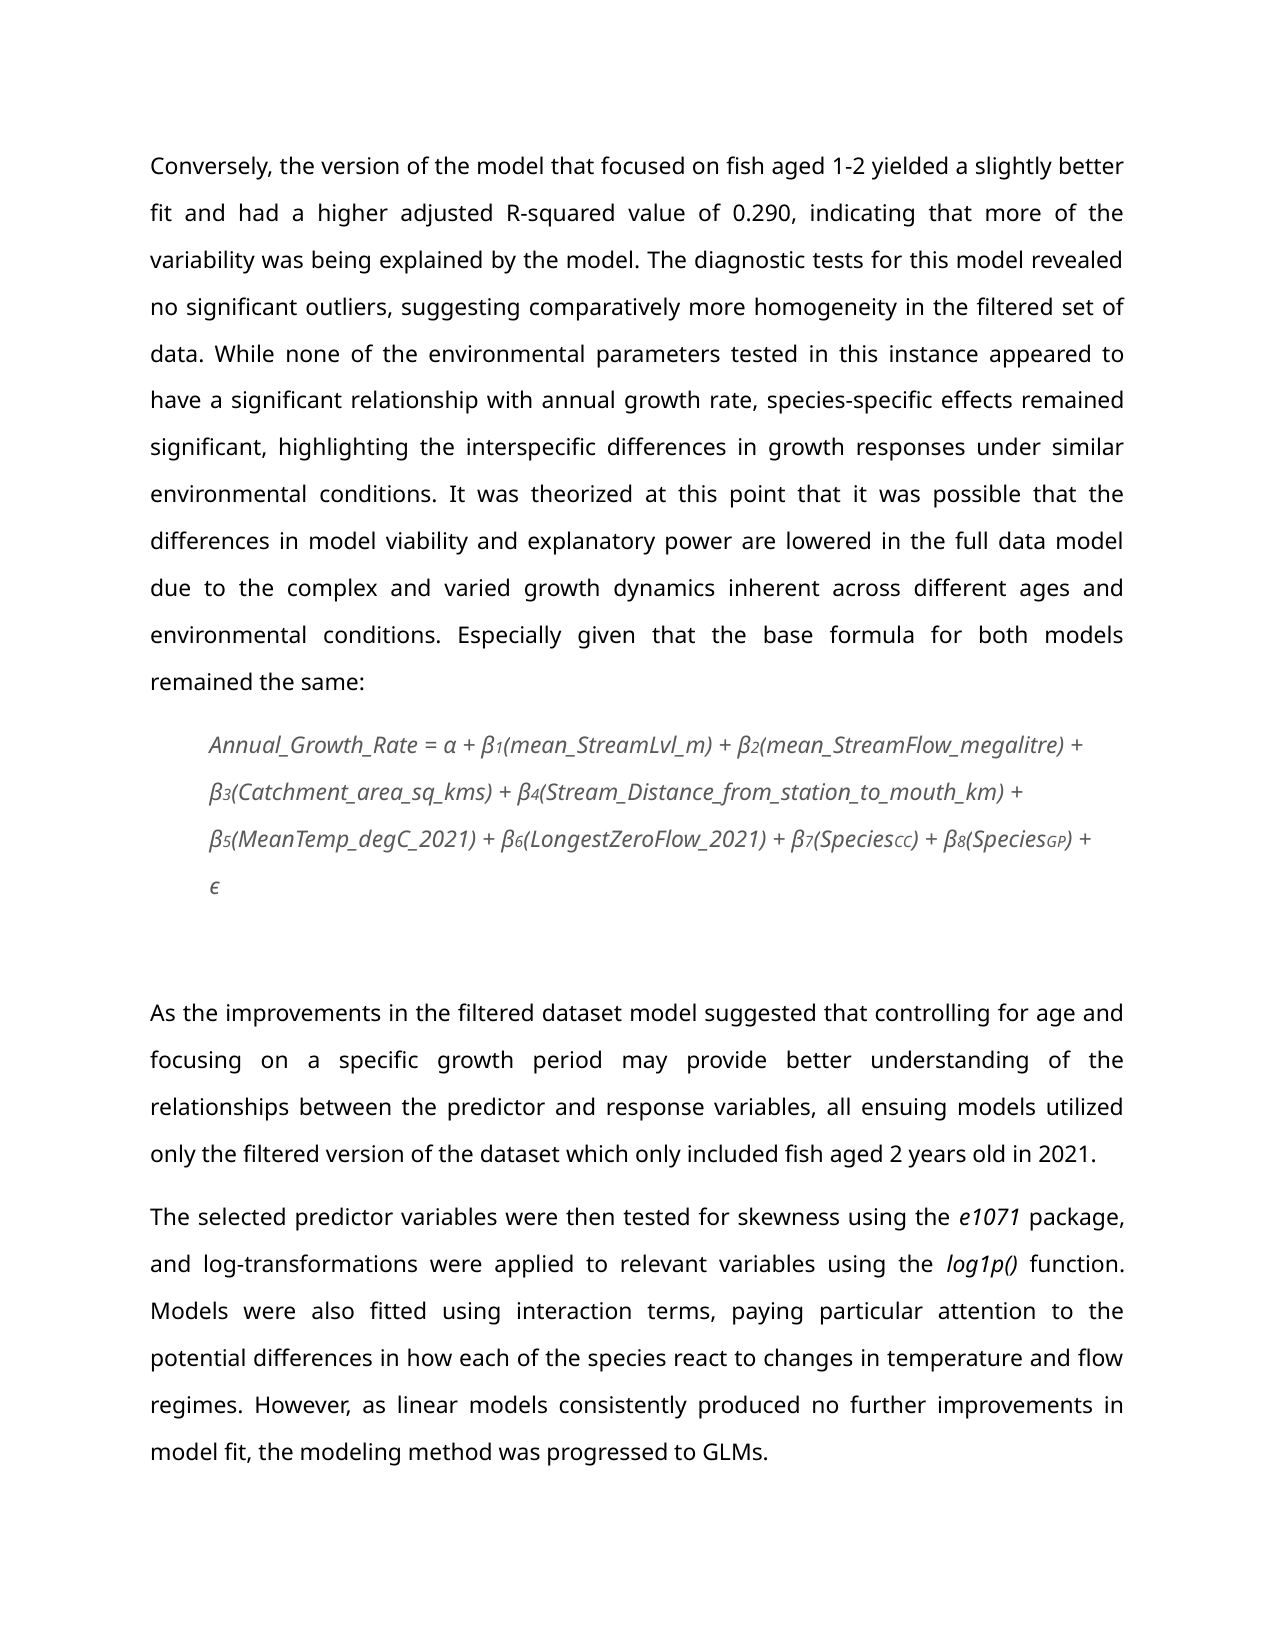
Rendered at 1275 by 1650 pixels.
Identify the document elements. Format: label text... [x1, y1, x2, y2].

text Annual_Growth_Rate = α + β1(mean_StreamLvl_m) + β2(mean_StreamFlow_megalitre) + β3(Catchment_area_sq_kms) + β4(Stream_Distance_from_station_to_mouth_km) + β5(MeanTemp_degC_2021) + β6(LongestZeroFlow_2021) + β7(SpeciesCC) + β8(SpeciesGP) + ϵ [209, 729, 1110, 901]
text Conversely, the version of the model that focused on fish aged 1-2 yielded a slightly better fit and had a higher adjusted R-squared value of 0.290, indicating that more of the variability was being explained by the model. The diagnostic tests for this model revealed no significant outliers, suggesting comparatively more homogeneity in the filtered set of data. While none of the environmental parameters tested in this instance appeared to have a significant relationship with annual growth rate, species-specific effects remained significant, highlighting the interspecific differences in growth responses under similar environmental conditions. It was theorized at this point that it was possible that the differences in model viability and explanatory power are lowered in the full data model due to the complex and varied growth dynamics inherent across different ages and environmental conditions. Especially given that the base formula for both models remained the same: [150, 150, 1125, 697]
text The selected predictor variables were then tested for skewness using the e1071 package, and log-transformations were applied to relevant variables using the log1p() function. Models were also fitted using interaction terms, paying particular attention to the potential differences in how each of the species react to changes in temperature and flow regimes. However, as linear models consistently produced no further improvements in model fit, the modeling method was progressed to GLMs. [150, 1201, 1125, 1467]
text As the improvements in the filtered dataset model suggested that controlling for age and focusing on a specific growth period may provide better understanding of the relationships between the predictor and response variables, all ensuing models utilized only the filtered version of the dataset which only included fish aged 2 years old in 2021. [150, 997, 1125, 1169]
